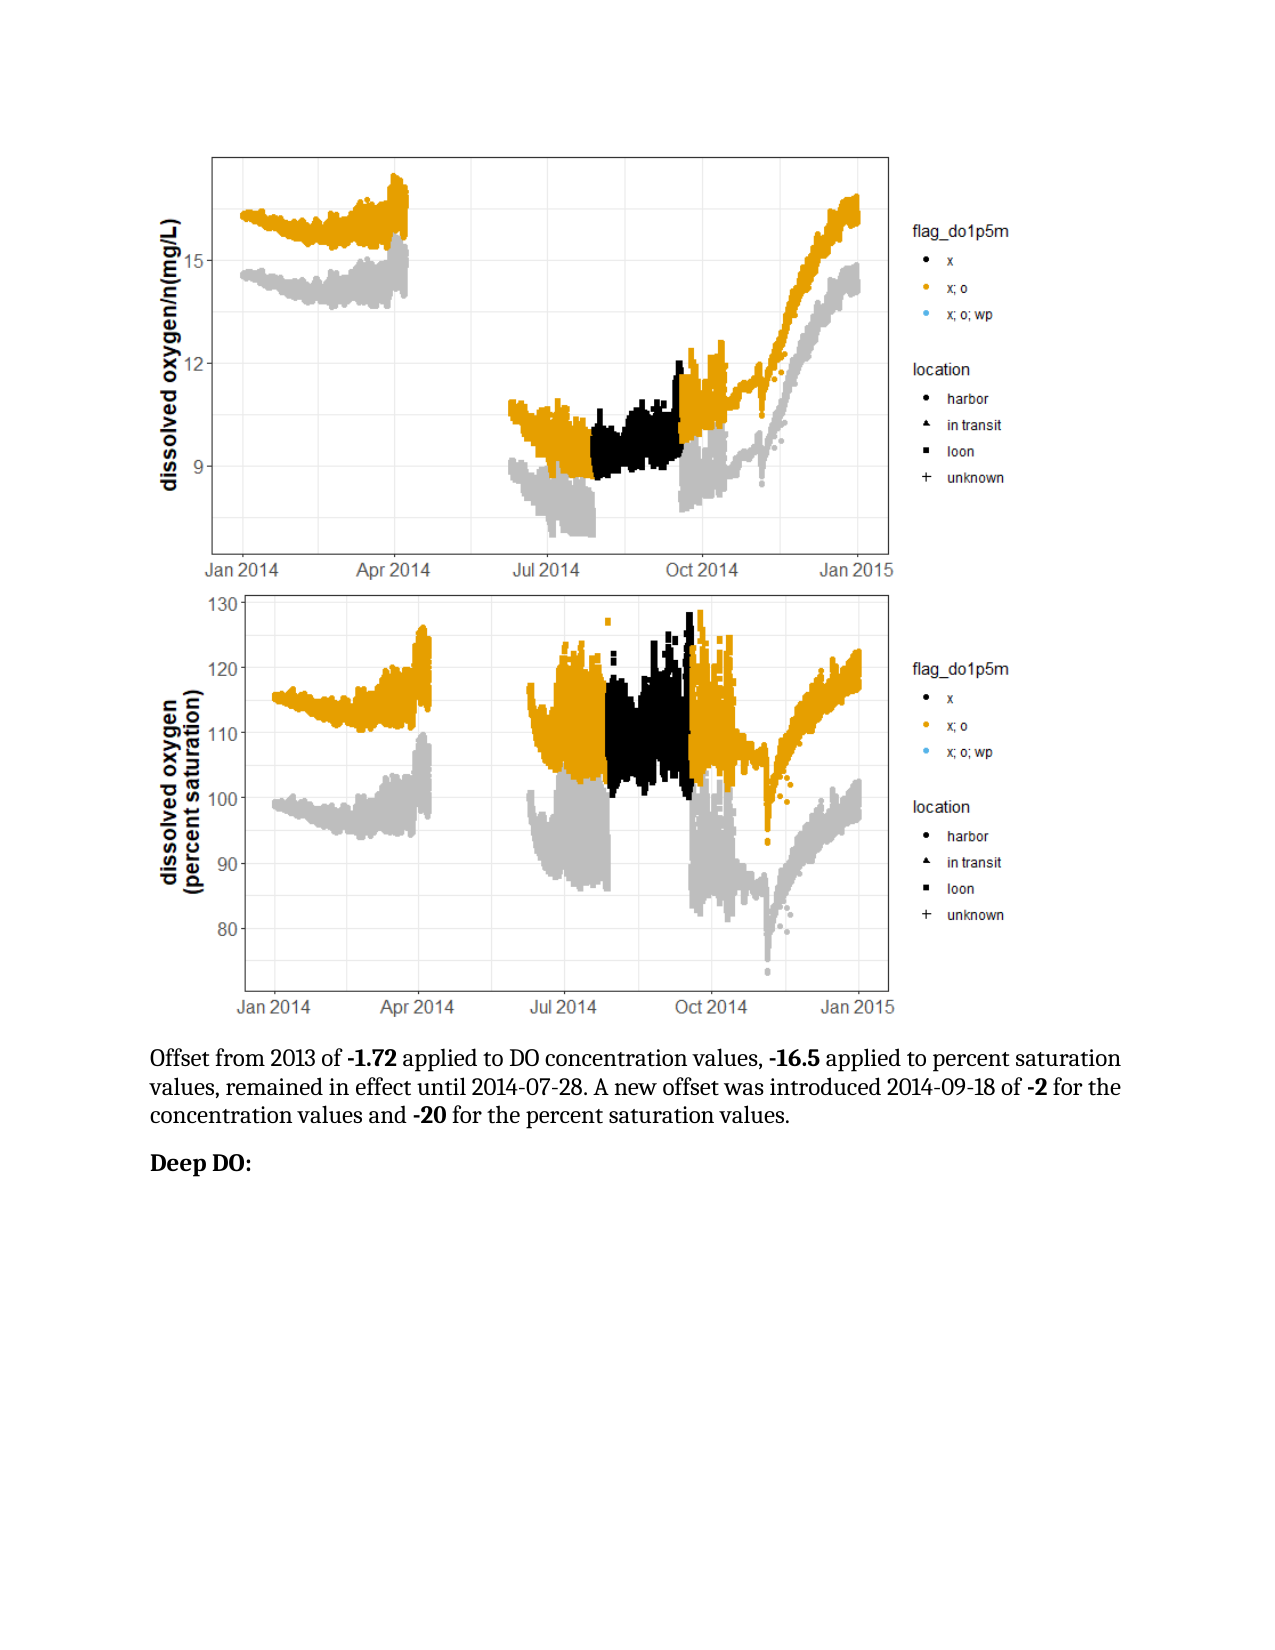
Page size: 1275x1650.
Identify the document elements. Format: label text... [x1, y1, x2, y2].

text Deep DO: [150, 1149, 1125, 1177]
text Offset from 2013 of -1.72 applied to DO concentration values, -16.5 applied to percent saturation values, remained in effect until 2014-07-28. A new offset was introduced 2014-09-18 of -2 for the concentration values and -20 for the percent saturation values. [150, 1044, 1125, 1130]
picture [150, 150, 1025, 1025]
